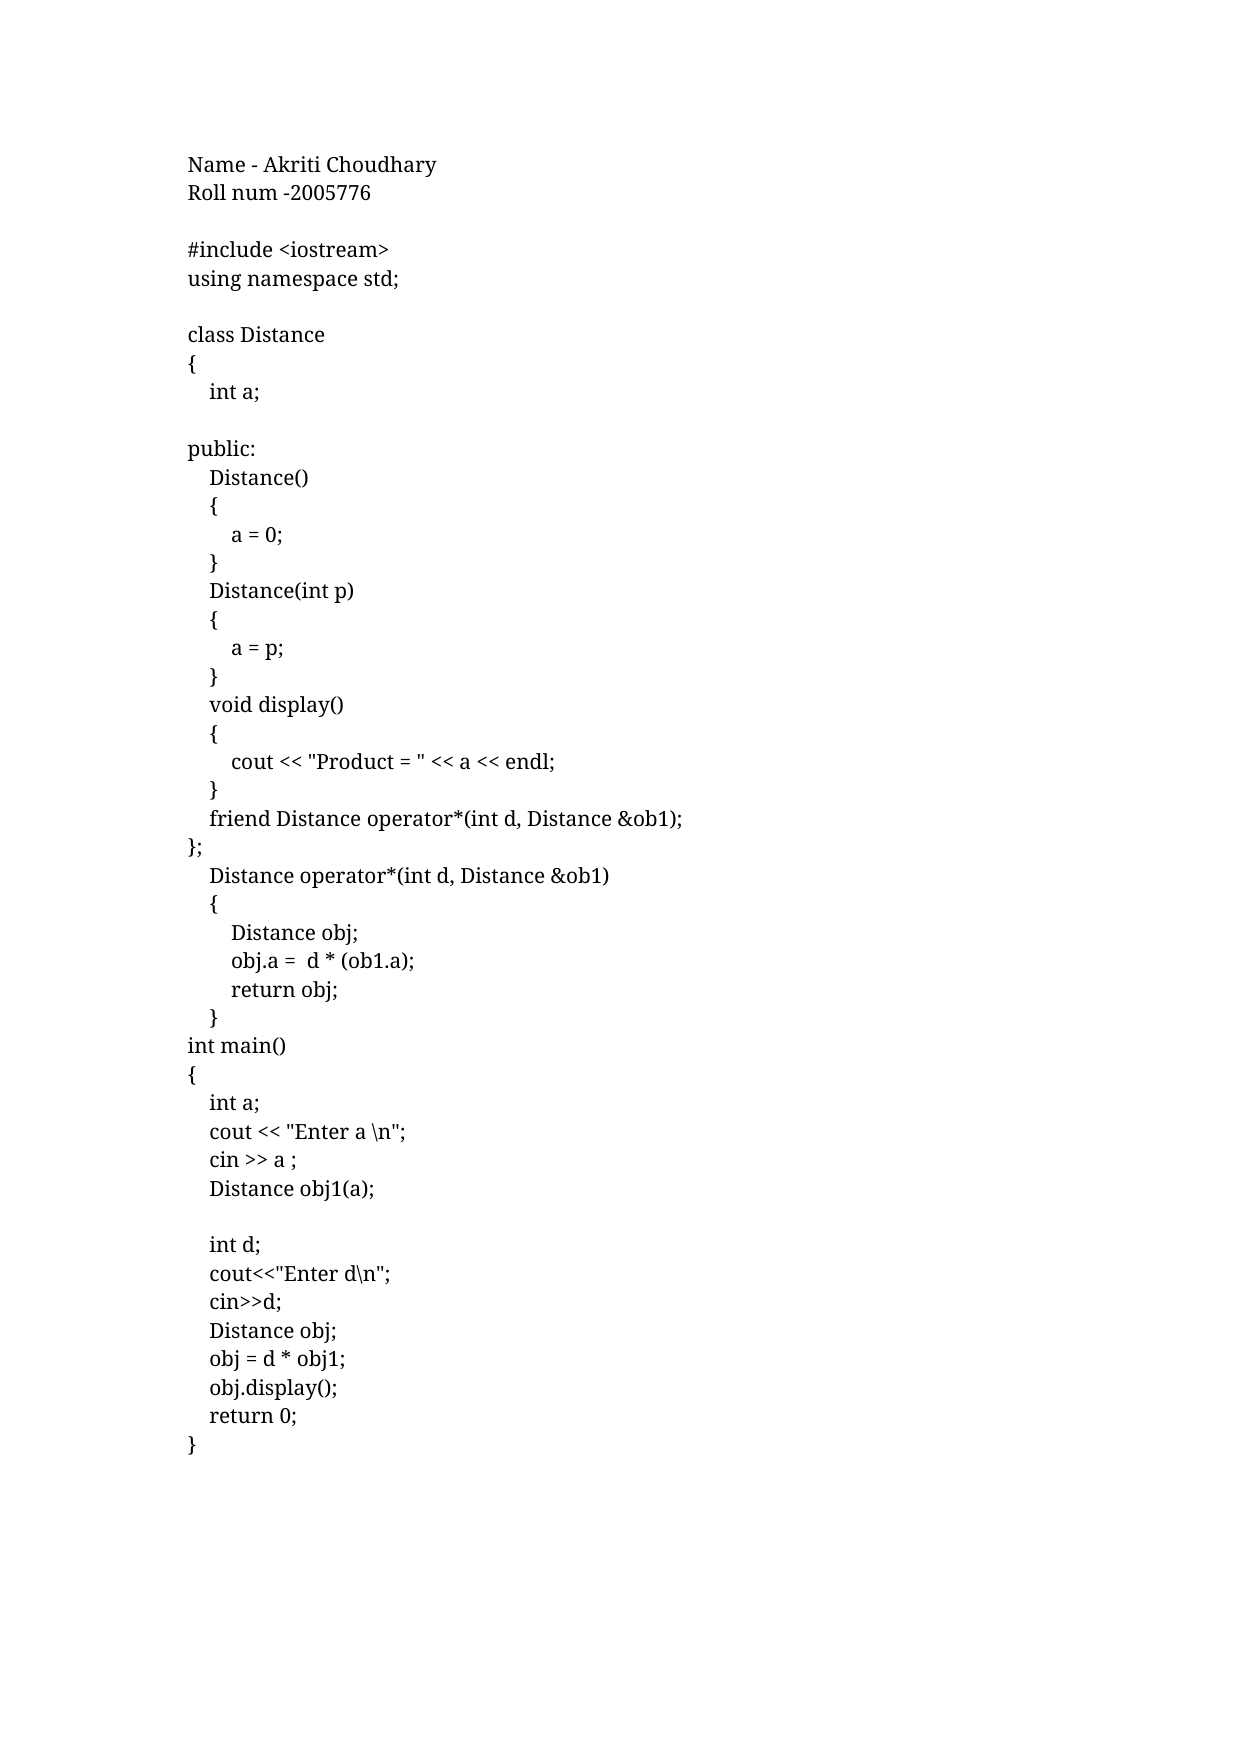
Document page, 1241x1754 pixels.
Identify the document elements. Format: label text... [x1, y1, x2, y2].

text cout<<"Enter d\n"; [187, 1259, 1053, 1287]
text }; [187, 832, 1053, 861]
text } [187, 776, 1053, 804]
text Distance obj1(a); [187, 1174, 1053, 1202]
text cout << "Product = " << a << endl; [187, 747, 1053, 776]
text { [187, 491, 1053, 520]
text a = 0; [187, 520, 1053, 548]
text Roll num -2005776 [187, 178, 1053, 207]
text using namespace std; [187, 264, 1053, 292]
text obj.display(); [187, 1373, 1053, 1401]
text } [187, 1430, 1053, 1458]
text int a; [187, 1088, 1053, 1117]
text #include <iostream> [187, 235, 1053, 264]
text friend Distance operator*(int d, Distance &ob1); [187, 804, 1053, 832]
text Distance obj; [187, 1316, 1053, 1344]
text Distance obj; [187, 918, 1053, 946]
text Distance operator*(int d, Distance &ob1) [187, 861, 1053, 889]
text { [187, 605, 1053, 633]
text cin >> a ; [187, 1145, 1053, 1174]
text { [187, 889, 1053, 918]
text class Distance [187, 321, 1053, 349]
text return 0; [187, 1401, 1053, 1430]
text cout << "Enter a \n"; [187, 1117, 1053, 1145]
text return obj; [187, 975, 1053, 1003]
text { [187, 1060, 1053, 1088]
text a = p; [187, 633, 1053, 662]
text obj.a = d * (ob1.a); [187, 946, 1053, 975]
text int a; [187, 377, 1053, 406]
text int d; [187, 1231, 1053, 1259]
text } [187, 1003, 1053, 1032]
text public: [187, 434, 1053, 463]
text void display() [187, 690, 1053, 719]
text } [187, 662, 1053, 690]
text Distance() [187, 463, 1053, 491]
text int main() [187, 1032, 1053, 1060]
text cin>>d; [187, 1287, 1053, 1316]
text { [187, 719, 1053, 747]
text Name - Akriti Choudhary [187, 150, 1053, 178]
text { [187, 349, 1053, 377]
text } [187, 548, 1053, 577]
text obj = d * obj1; [187, 1344, 1053, 1373]
text Distance(int p) [187, 577, 1053, 605]
